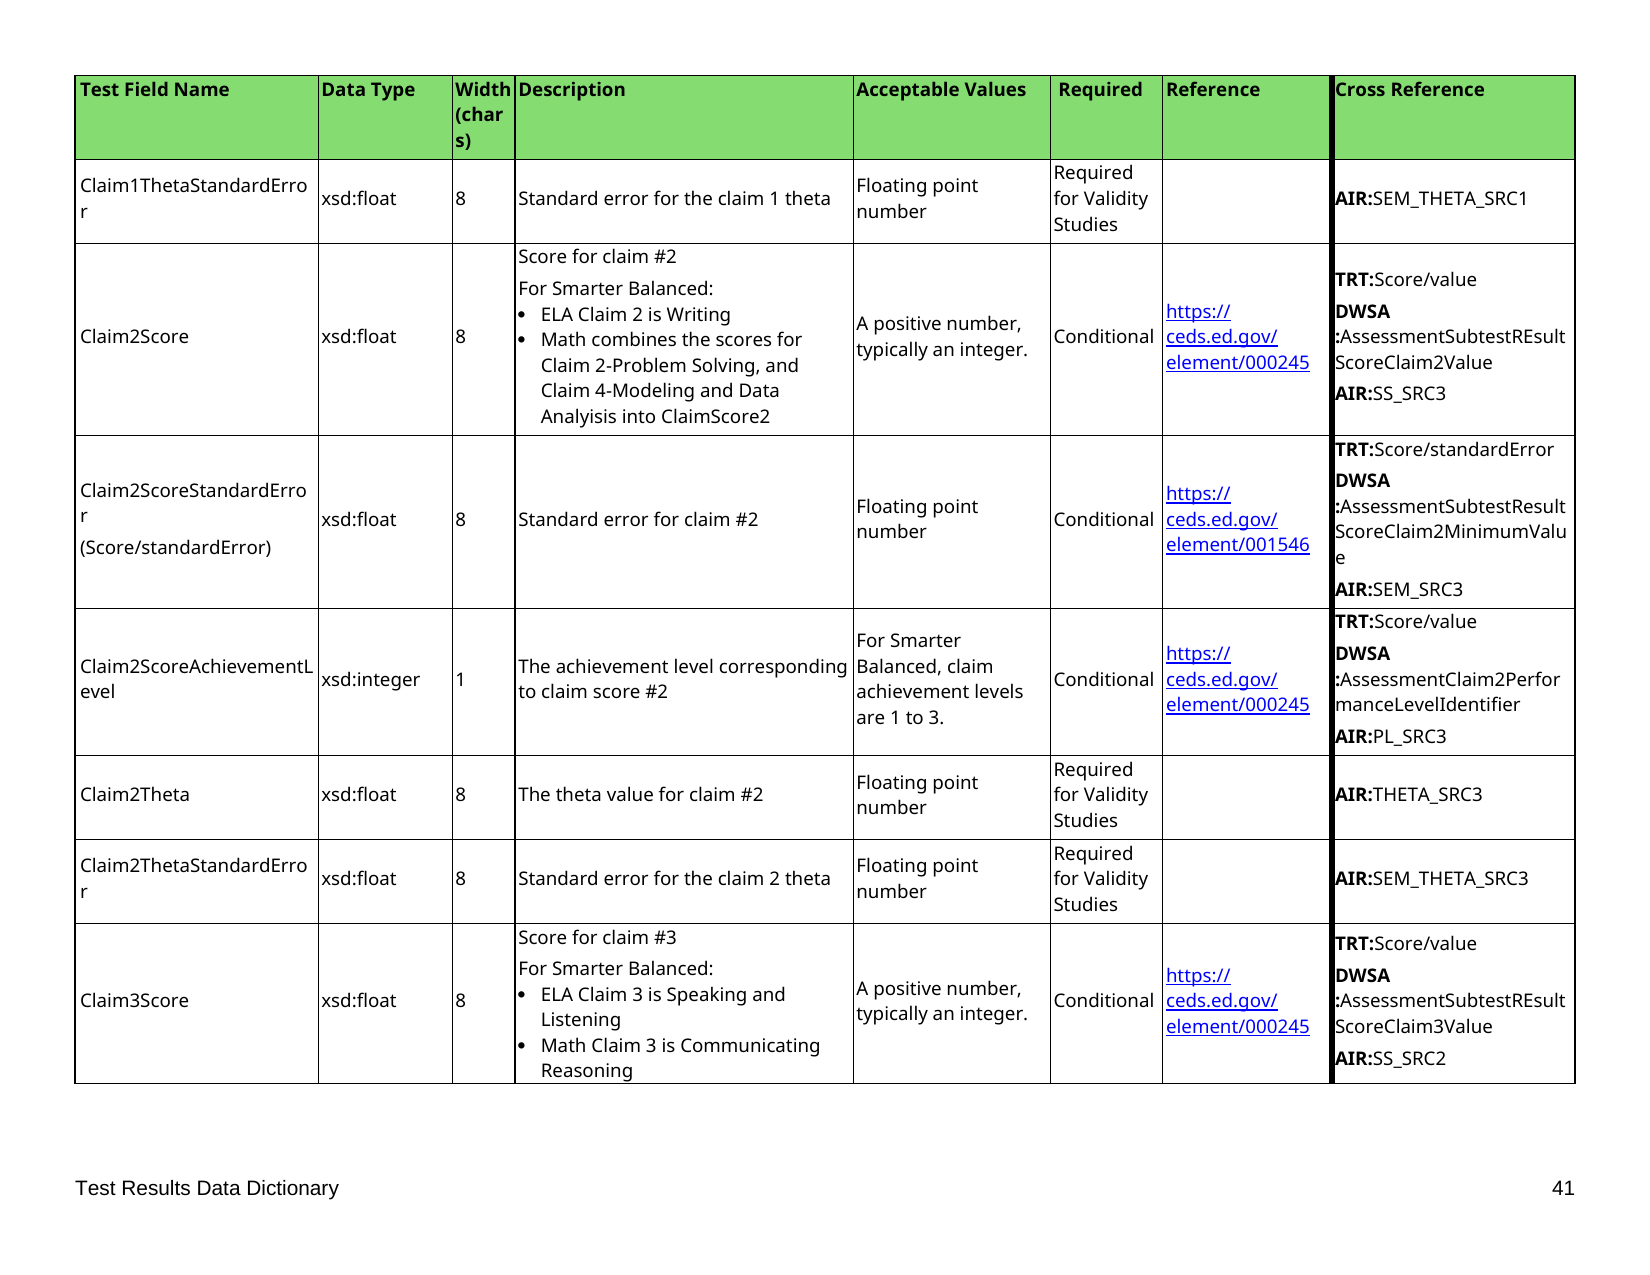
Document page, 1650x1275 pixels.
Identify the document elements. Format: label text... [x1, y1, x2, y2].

table_cell xsd:float [319, 756, 452, 839]
table_cell 8 [453, 244, 514, 435]
table_cell Conditional [1051, 924, 1162, 1083]
table_cell Claim2Theta [76, 756, 318, 839]
table_cell Score for claim #2 For Smarter Balanced: ELA Claim 2 is Writing Math combines the scores for Claim 2-Problem Solving, and Claim 4-Modeling and Data Analyisis into ClaimScore2 [516, 244, 853, 435]
table_cell 8 [453, 924, 514, 1083]
table_cell https://ceds.ed.gov/element/000245 [1163, 609, 1329, 755]
table_cell Required for Validity Studies [1051, 840, 1162, 923]
table_cell 8 [453, 160, 514, 243]
table_cell https://ceds.ed.gov/element/000245 [1163, 924, 1329, 1083]
table_cell xsd:float [319, 160, 452, 243]
table_cell Conditional [1051, 609, 1162, 755]
table_cell Claim2ThetaStandardError [76, 840, 318, 923]
table_cell [1163, 756, 1329, 839]
table_cell Required for Validity Studies [1051, 160, 1162, 243]
table_cell For Smarter Balanced, claim achievement levels are 1 to 3. [854, 609, 1050, 755]
table_cell xsd:float [319, 436, 452, 608]
table_cell AIR:SEM_THETA_SRC1 [1335, 160, 1574, 243]
table_cell Claim3Score [76, 924, 318, 1083]
table_cell TRT:Score/value DWSA:AssessmentSubtestREsultScoreClaim2Value AIR:SS_SRC3 [1335, 244, 1574, 435]
table_cell TRT:Score/standardError DWSA:AssessmentSubtestResultScoreClaim2MinimumValue AIR:SEM_SRC3 [1335, 436, 1574, 608]
table_cell Floating point number [854, 840, 1050, 923]
table_cell Claim2ScoreAchievementLevel [76, 609, 318, 755]
table_cell Floating point number [854, 756, 1050, 839]
table_cell Claim2Score [76, 244, 318, 435]
table_header Description [516, 76, 853, 159]
table_cell AIR:SEM_THETA_SRC3 [1335, 840, 1574, 923]
table_cell AIR:THETA_SRC3 [1335, 756, 1574, 839]
table_cell Required for Validity Studies [1051, 756, 1162, 839]
table_cell Standard error for the claim 2 theta [516, 840, 853, 923]
table_cell xsd:integer [319, 609, 452, 755]
table_header Width (chars) [453, 76, 514, 159]
table_cell xsd:float [319, 244, 452, 435]
table_cell Floating point number [854, 160, 1050, 243]
table_header Required [1051, 76, 1162, 159]
table_cell The theta value for claim #2 [516, 756, 853, 839]
table_cell xsd:float [319, 840, 452, 923]
table_header Data Type [319, 76, 452, 159]
table_cell Floating point number [854, 436, 1050, 608]
table_cell 1 [453, 609, 514, 755]
table_header Test Field Name [76, 76, 318, 159]
table_cell The achievement level corresponding to claim score #2 [516, 609, 853, 755]
table_cell https://ceds.ed.gov/element/000245 [1163, 244, 1329, 435]
table_cell Standard error for claim #2 [516, 436, 853, 608]
table_header Acceptable Values [854, 76, 1050, 159]
table_header Reference [1163, 76, 1329, 159]
table_cell 8 [453, 756, 514, 839]
table_cell [1163, 840, 1329, 923]
table_cell 8 [453, 436, 514, 608]
table_cell xsd:float [319, 924, 452, 1083]
table_cell Conditional [1051, 244, 1162, 435]
table_cell Claim1ThetaStandardError [76, 160, 318, 243]
table_cell Standard error for the claim 1 theta [516, 160, 853, 243]
table_header Cross Reference [1335, 76, 1574, 159]
table_cell TRT:Score/value DWSA:AssessmentClaim2PerformanceLevelIdentifier AIR:PL_SRC3 [1335, 609, 1574, 755]
table_cell A positive number, typically an integer. [854, 924, 1050, 1083]
table_cell Conditional [1051, 436, 1162, 608]
table_cell A positive number, typically an integer. [854, 244, 1050, 435]
table_cell 8 [453, 840, 514, 923]
table_cell https://ceds.ed.gov/element/001546 [1163, 436, 1329, 608]
table_cell TRT:Score/value DWSA:AssessmentSubtestREsultScoreClaim3Value AIR:SS_SRC2 [1335, 924, 1574, 1083]
table_cell Score for claim #3 For Smarter Balanced: ELA Claim 3 is Speaking and Listening Math Claim 3 is Communicating Reasoning [516, 924, 853, 1083]
table_cell Claim2ScoreStandardError (Score/standardError) [76, 436, 318, 608]
table_cell [1163, 160, 1329, 243]
